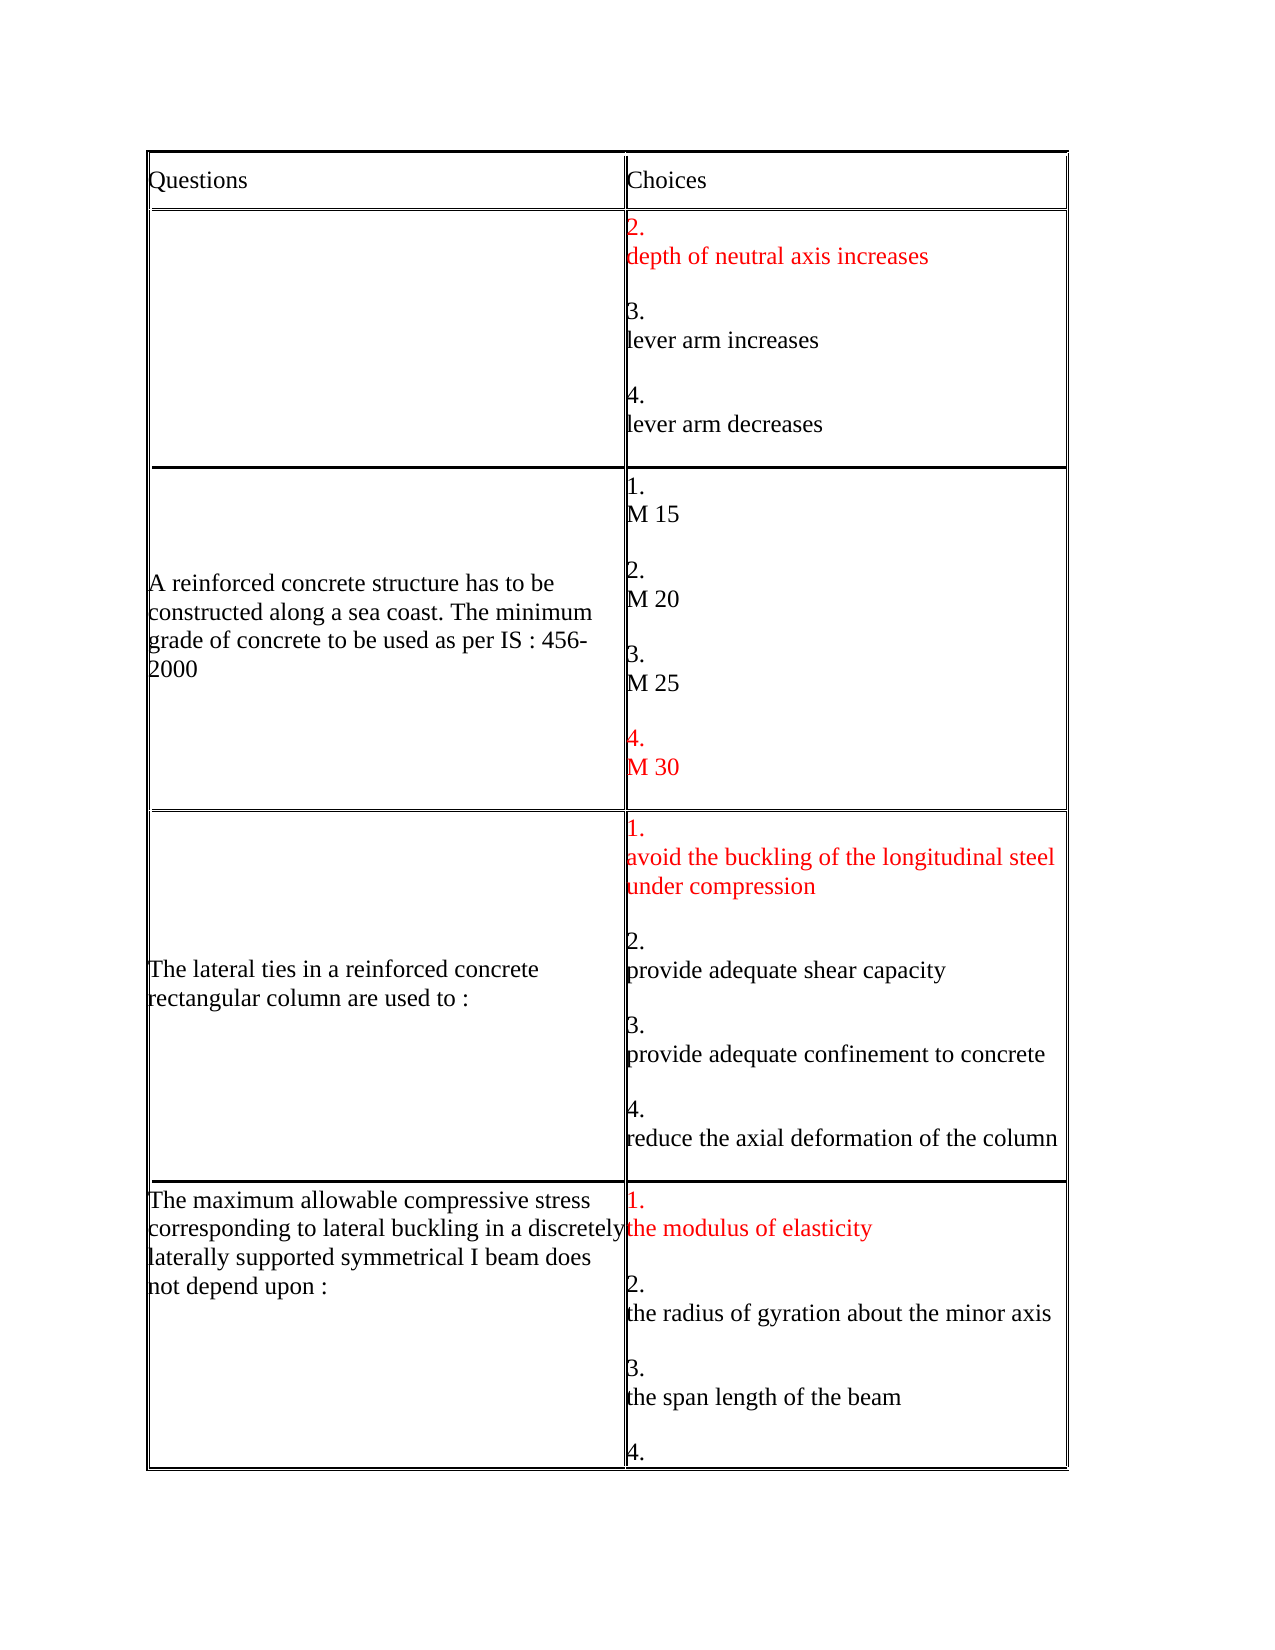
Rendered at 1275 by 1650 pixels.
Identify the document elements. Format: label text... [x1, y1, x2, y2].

table_cell The lateral ties in a reinforced concrete rectangular column are used to : [148, 809, 626, 1180]
table_cell A reinforced concrete structure has to be constructed along a sea coast. The minimum grade of concrete to be used as per IS : 456-2000 [150, 466, 624, 809]
table_header Questions [150, 152, 626, 207]
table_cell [626, 1183, 1067, 1467]
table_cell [150, 1180, 626, 1467]
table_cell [628, 211, 1066, 466]
table_cell As the percentage of steel increases, [150, 208, 624, 466]
table_cell 1. M 15 2. M 20 3. M 25 4. M 30 [628, 469, 1066, 809]
table_header Choices [626, 153, 1067, 207]
table_cell 1. avoid the buckling of the longitudinal steel under compression 2. provide adequate shear capacity 3. provide adequate confinement to concrete 4. reduce the axial deformation of the column [628, 812, 1066, 1180]
